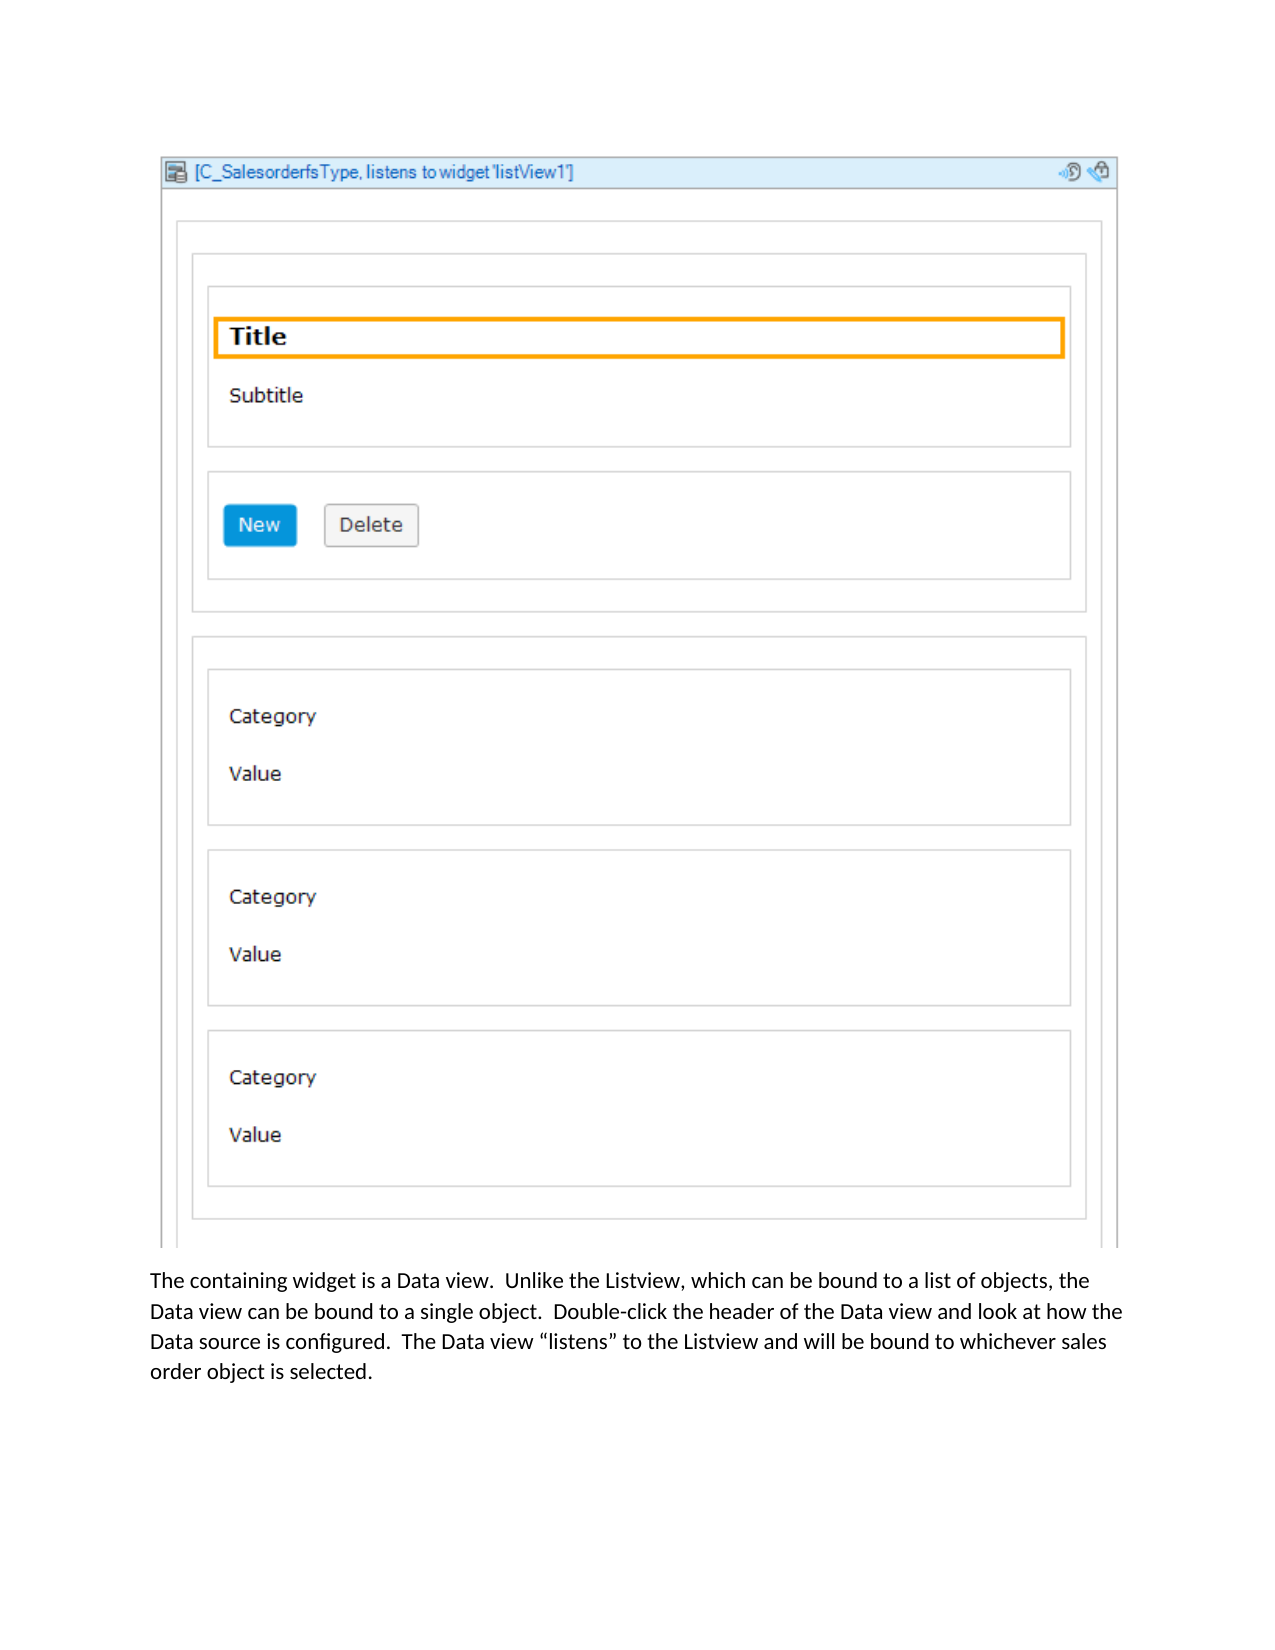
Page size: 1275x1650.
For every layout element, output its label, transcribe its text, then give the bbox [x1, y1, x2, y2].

picture [150, 150, 1125, 1248]
text The containing widget is a Data view. Unlike the Listview, which can be bound to a list of objects, the Data view can be bound to a single object. Double-click the header of the Data view and look at how the Data source is configured. The Data view “listens” to the Listview and will be bound to whichever sales order object is selected. [150, 1267, 1125, 1385]
